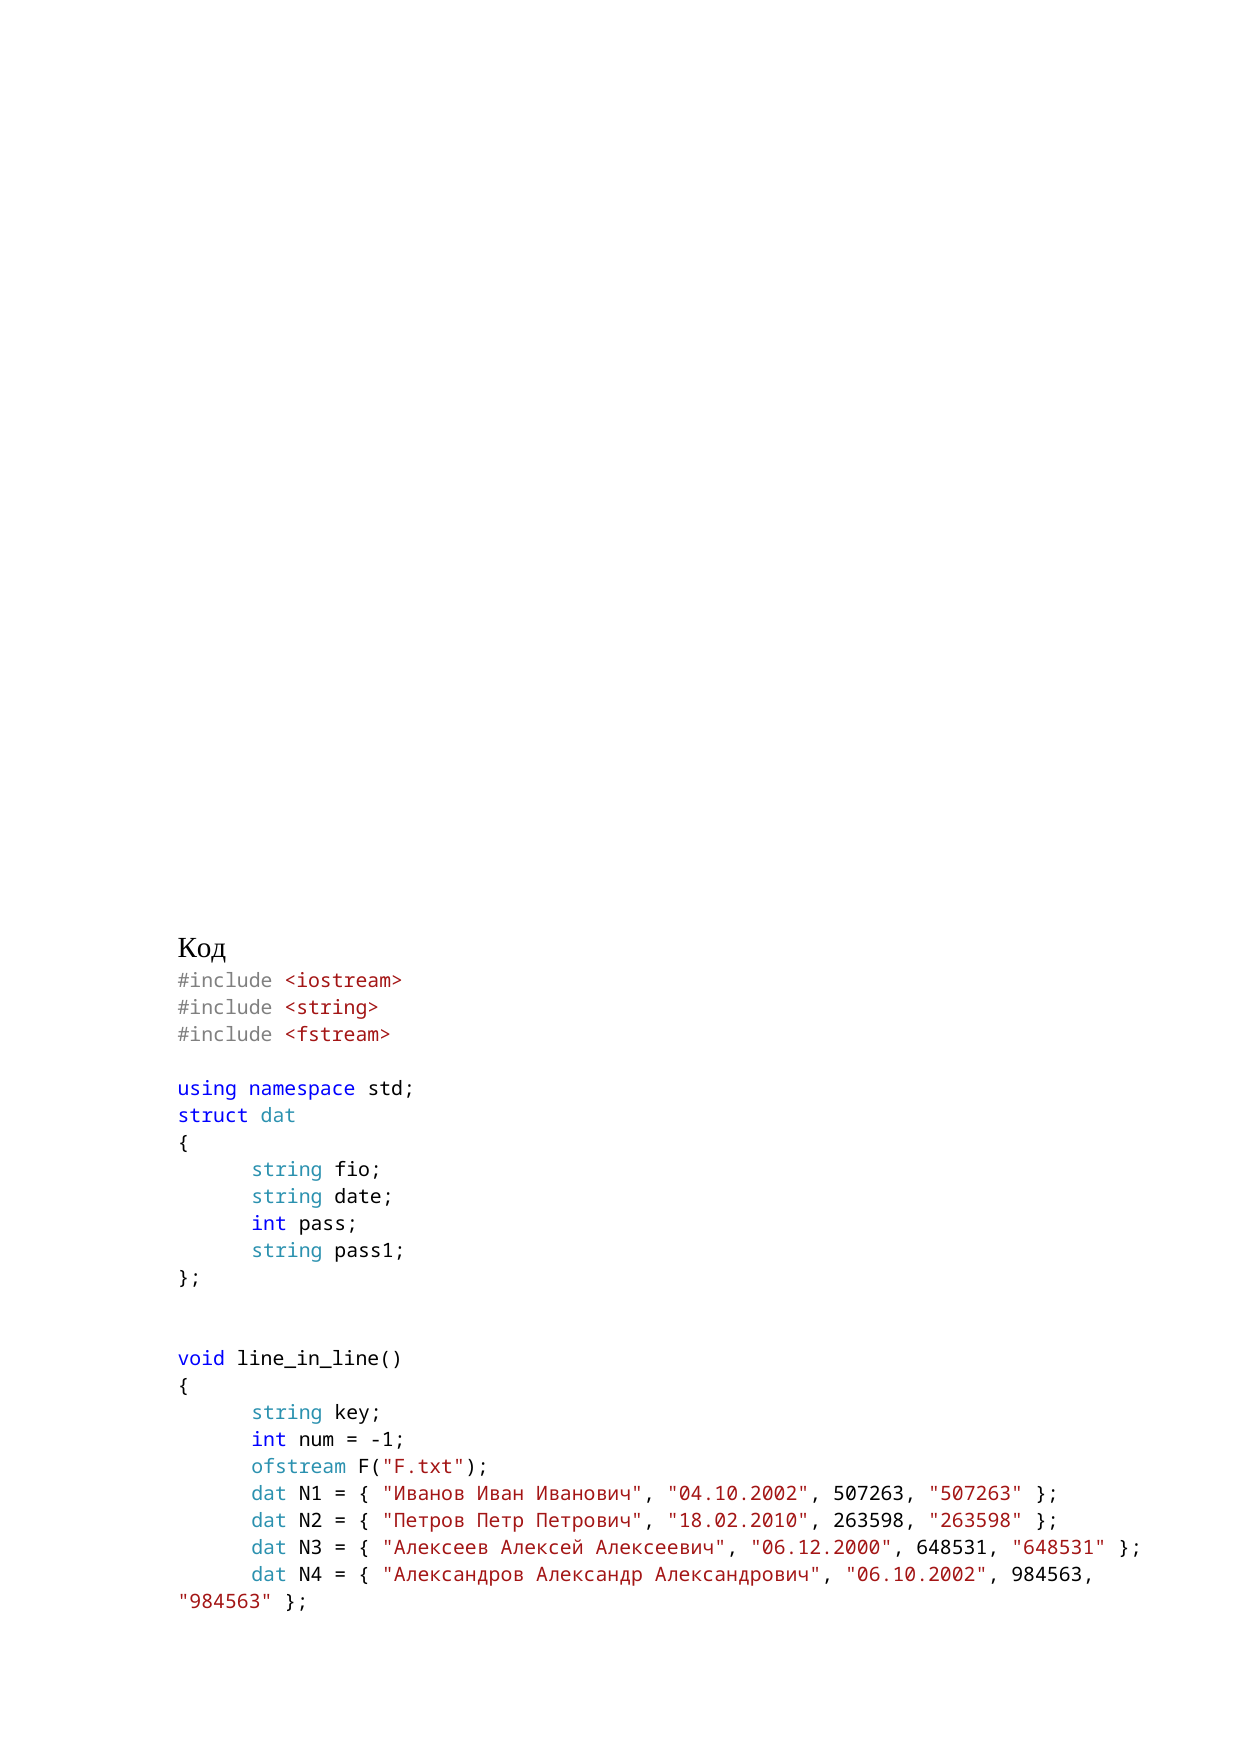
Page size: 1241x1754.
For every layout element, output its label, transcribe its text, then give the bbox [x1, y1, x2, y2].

text Код [177, 930, 1152, 964]
text string fio; [177, 1155, 1152, 1182]
text { [177, 1128, 1152, 1155]
text int pass; [177, 1209, 1152, 1236]
text string pass1; [177, 1236, 1152, 1263]
text }; [177, 1263, 1152, 1290]
text ofstream F("F.txt"); [177, 1452, 1152, 1479]
text dat N3 = { "Алексеев Алексей Алексеевич", "06.12.2000", 648531, "648531" }; [177, 1533, 1152, 1560]
text dat N4 = { "Александров Александр Александрович", "06.10.2002", 984563, "984563" }; [177, 1560, 1152, 1614]
text struct dat [177, 1101, 1152, 1128]
text using namespace std; [177, 1074, 1152, 1101]
text int num = -1; [177, 1425, 1152, 1452]
text string date; [177, 1182, 1152, 1209]
text #include <iostream> [177, 967, 1152, 993]
text dat N1 = { "Иванов Иван Иванович", "04.10.2002", 507263, "507263" }; [177, 1479, 1152, 1506]
text #include <fstream> [177, 1021, 1152, 1047]
text string key; [177, 1398, 1152, 1425]
text void line_in_line() [177, 1344, 1152, 1371]
text #include <string> [177, 993, 1152, 1021]
text { [177, 1371, 1152, 1398]
text dat N2 = { "Петров Петр Петрович", "18.02.2010", 263598, "263598" }; [177, 1506, 1152, 1533]
